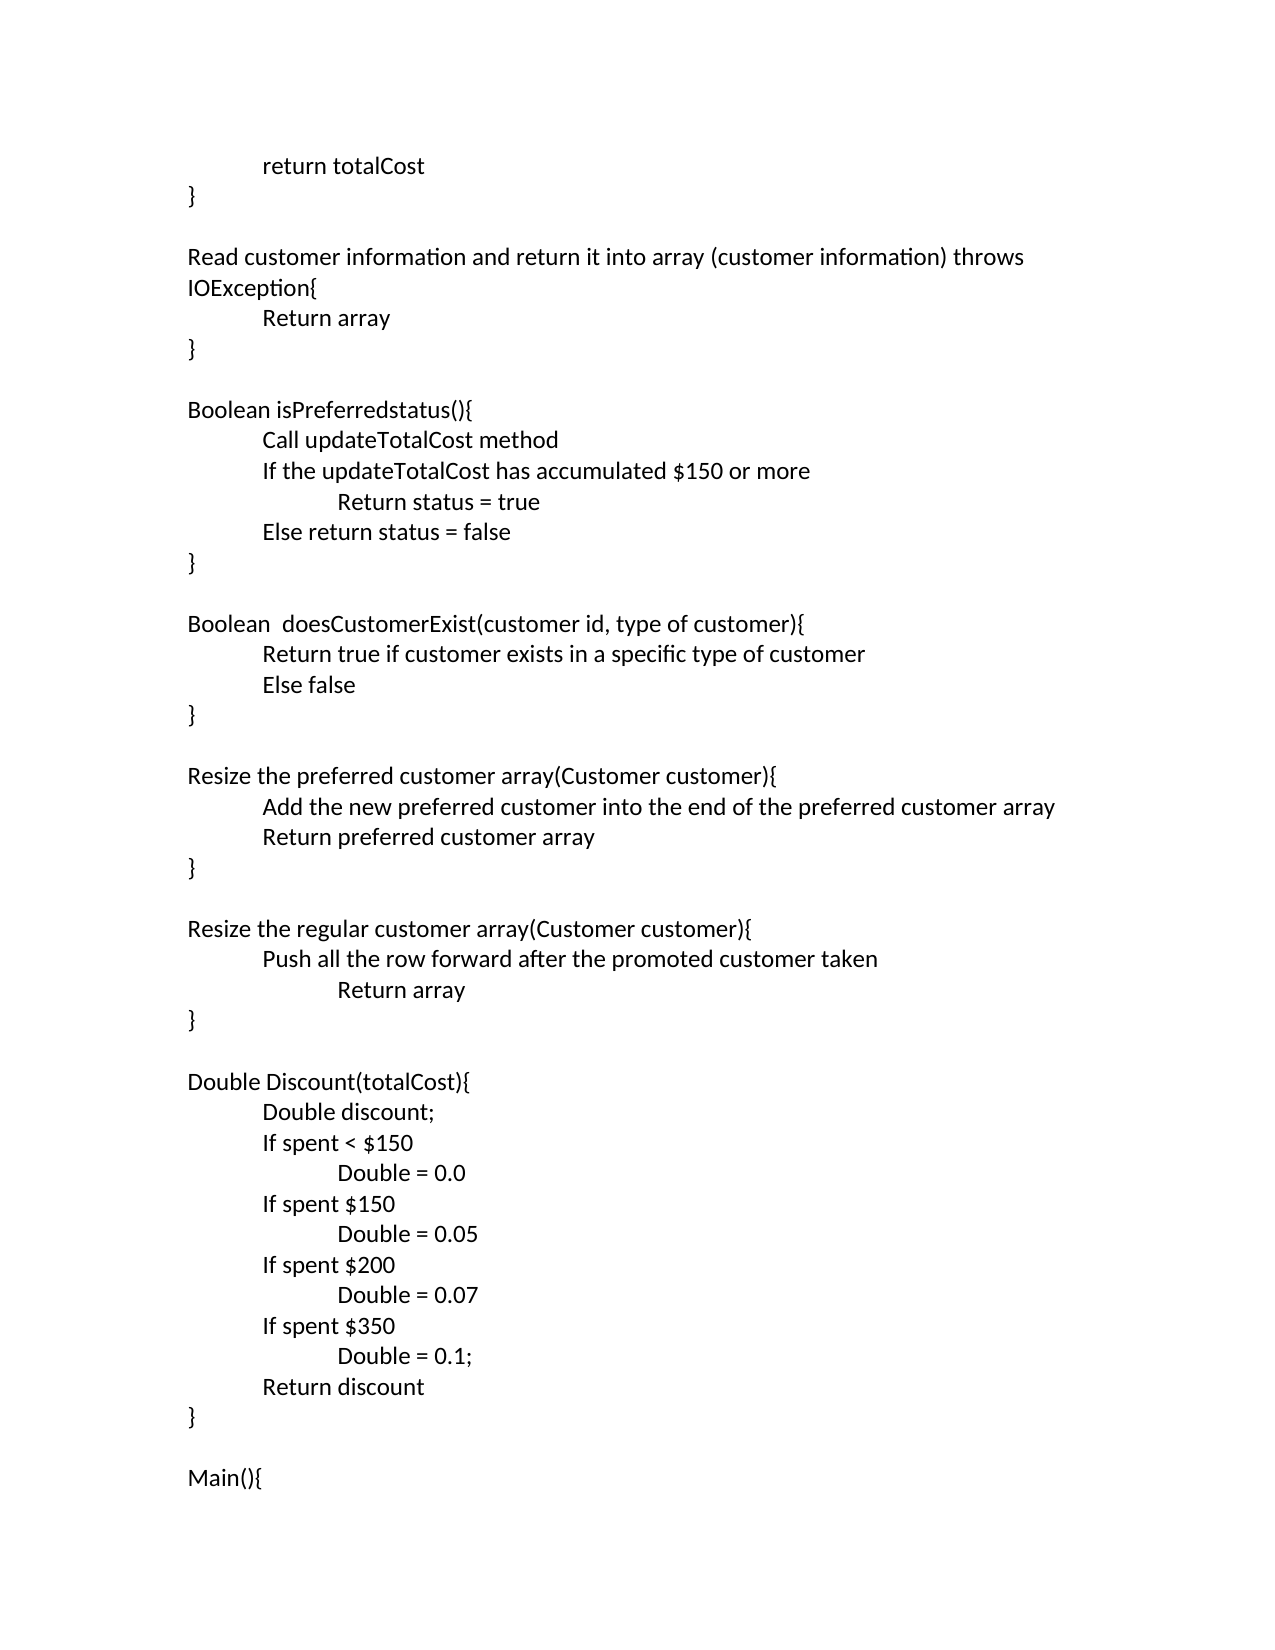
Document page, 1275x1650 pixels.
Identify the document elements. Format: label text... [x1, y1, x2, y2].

text Else return status = false [187, 516, 1087, 547]
text Double = 0.0 [187, 1157, 1087, 1188]
text Boolean isPreferredstatus(){ [187, 394, 1087, 425]
text Resize the preferred customer array(Customer customer){ [187, 760, 1087, 791]
text } [187, 1401, 1087, 1432]
text } [187, 547, 1087, 577]
text If spent $150 [187, 1188, 1087, 1218]
text Return status = true [187, 486, 1087, 516]
text } [187, 699, 1087, 730]
text Call updateTotalCost method [187, 425, 1087, 455]
text } [187, 852, 1087, 882]
text Return array [187, 974, 1087, 1004]
text Return true if customer exists in a specific type of customer [187, 638, 1087, 669]
text If spent < $150 [187, 1127, 1087, 1157]
text Return discount [187, 1371, 1087, 1401]
text If spent $200 [187, 1249, 1087, 1279]
text Read customer information and return it into array (customer information) throws IOException{ [187, 242, 1087, 303]
text } [187, 181, 1087, 211]
text Else false [187, 669, 1087, 699]
text Return array [187, 303, 1087, 333]
text } [187, 333, 1087, 364]
text Double = 0.07 [187, 1279, 1087, 1310]
text If the updateTotalCost has accumulated $150 or more [187, 455, 1087, 486]
text return totalCost [187, 150, 1087, 181]
text Boolean doesCustomerExist(customer id, type of customer){ [187, 608, 1087, 638]
text Resize the regular customer array(Customer customer){ [187, 913, 1087, 943]
text } [187, 1004, 1087, 1035]
text Main(){ [187, 1462, 1087, 1493]
text If spent $350 [187, 1310, 1087, 1340]
text Double = 0.05 [187, 1218, 1087, 1249]
text Add the new preferred customer into the end of the preferred customer array [187, 791, 1087, 821]
text Double = 0.1; [187, 1340, 1087, 1371]
text Double Discount(totalCost){ [187, 1066, 1087, 1096]
text Return preferred customer array [187, 821, 1087, 852]
text Double discount; [187, 1096, 1087, 1127]
text Push all the row forward after the promoted customer taken [187, 943, 1087, 974]
